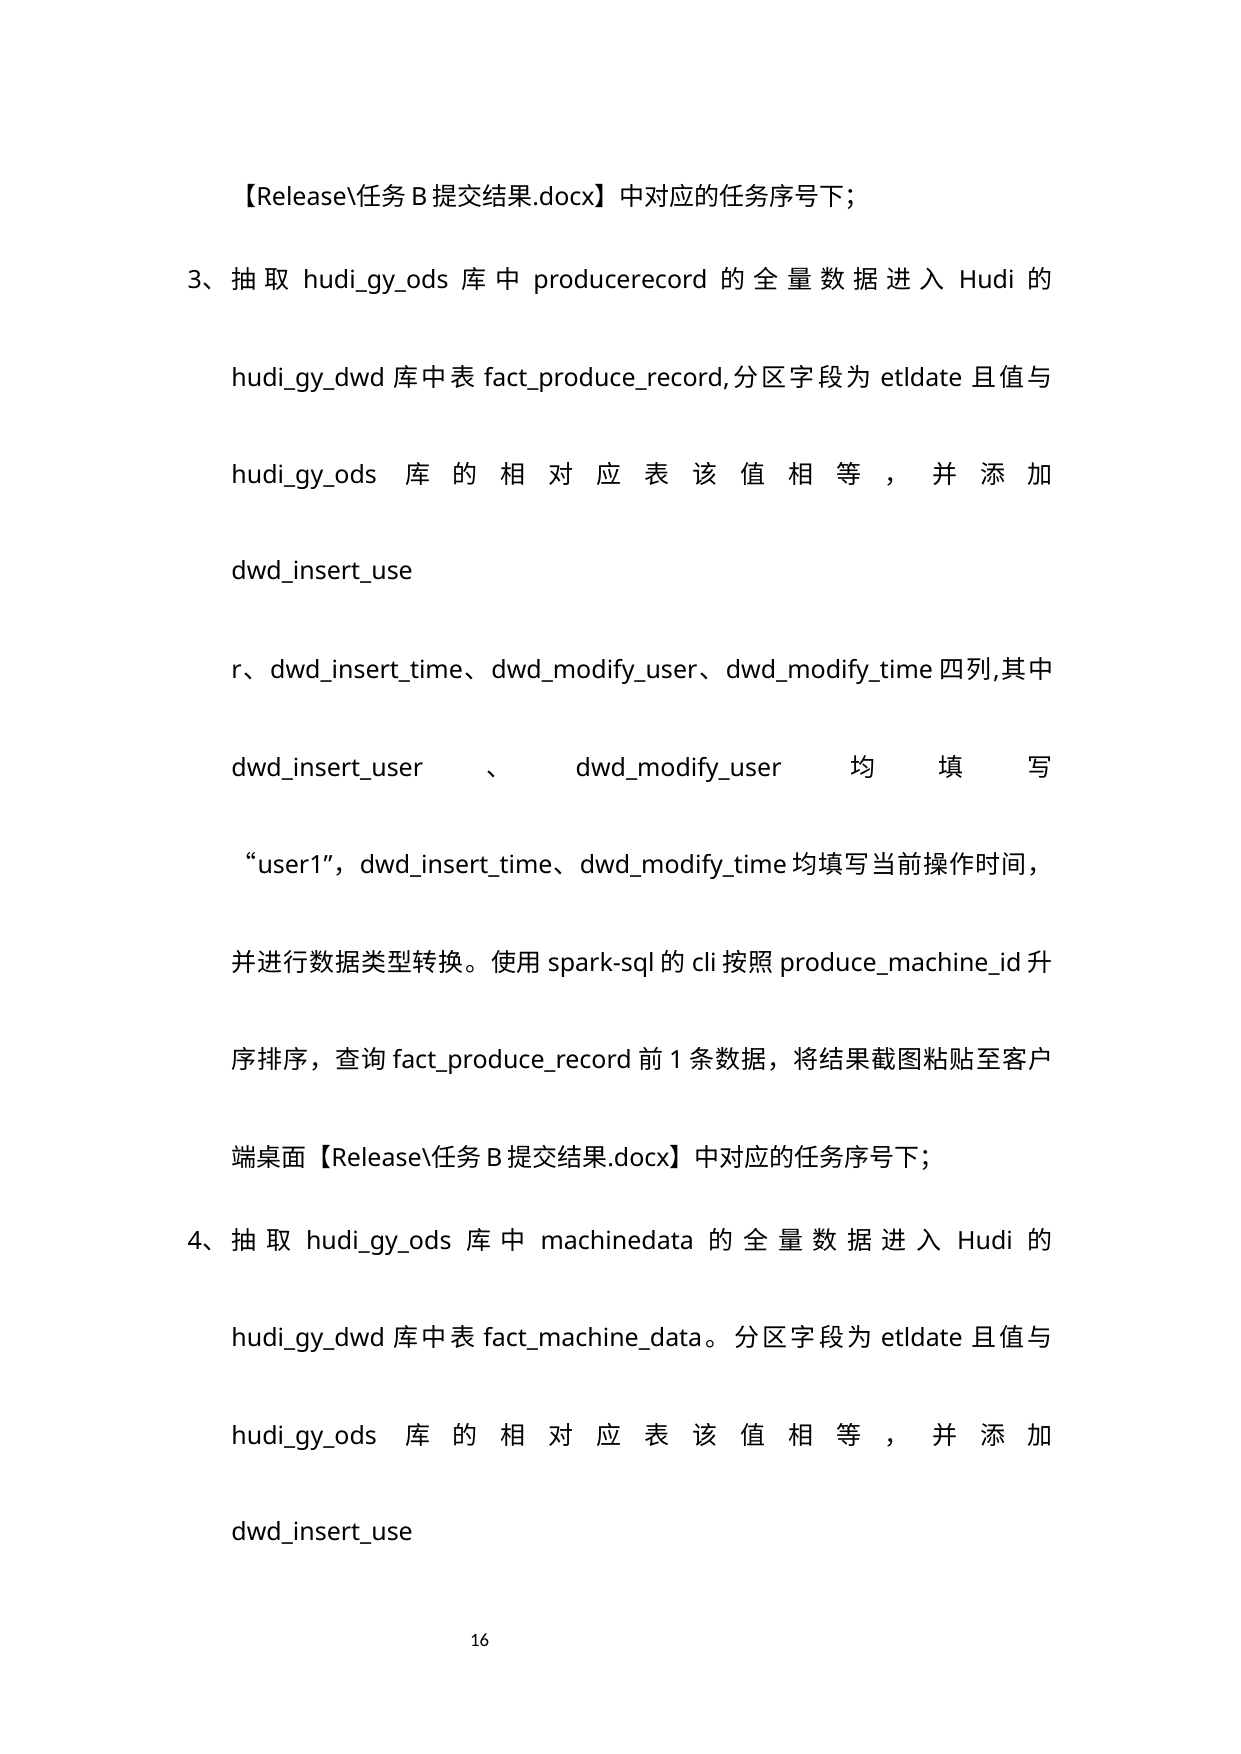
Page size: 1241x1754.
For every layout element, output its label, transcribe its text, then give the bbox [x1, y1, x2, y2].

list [187, 162, 1053, 227]
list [187, 1206, 1053, 1563]
list 抽取hudi_gy_ods库中producerecord的全量数据进入Hudi的hudi_gy_dwd库中表fact_produce_record,分区字段为etldate且值与hudi_gy_ods库的相对应表该值相等，并添加dwd_insert_user、dwd_insert_time、dwd_modify_user、dwd_modify_time四列,其中dwd_insert_user、dwd_modify_user均填写“user1”，dwd_insert_time、dwd_modify_time均填写当前操作时间，并进行数据类型转换。使用spark-sql的cli按照produce_machine_id升序排序，查询fact_produce_record前1条数据，将结果截图粘贴至客户端桌面【Release\任务B提交结果.docx】中对应的任务序号下； [187, 245, 1053, 1188]
